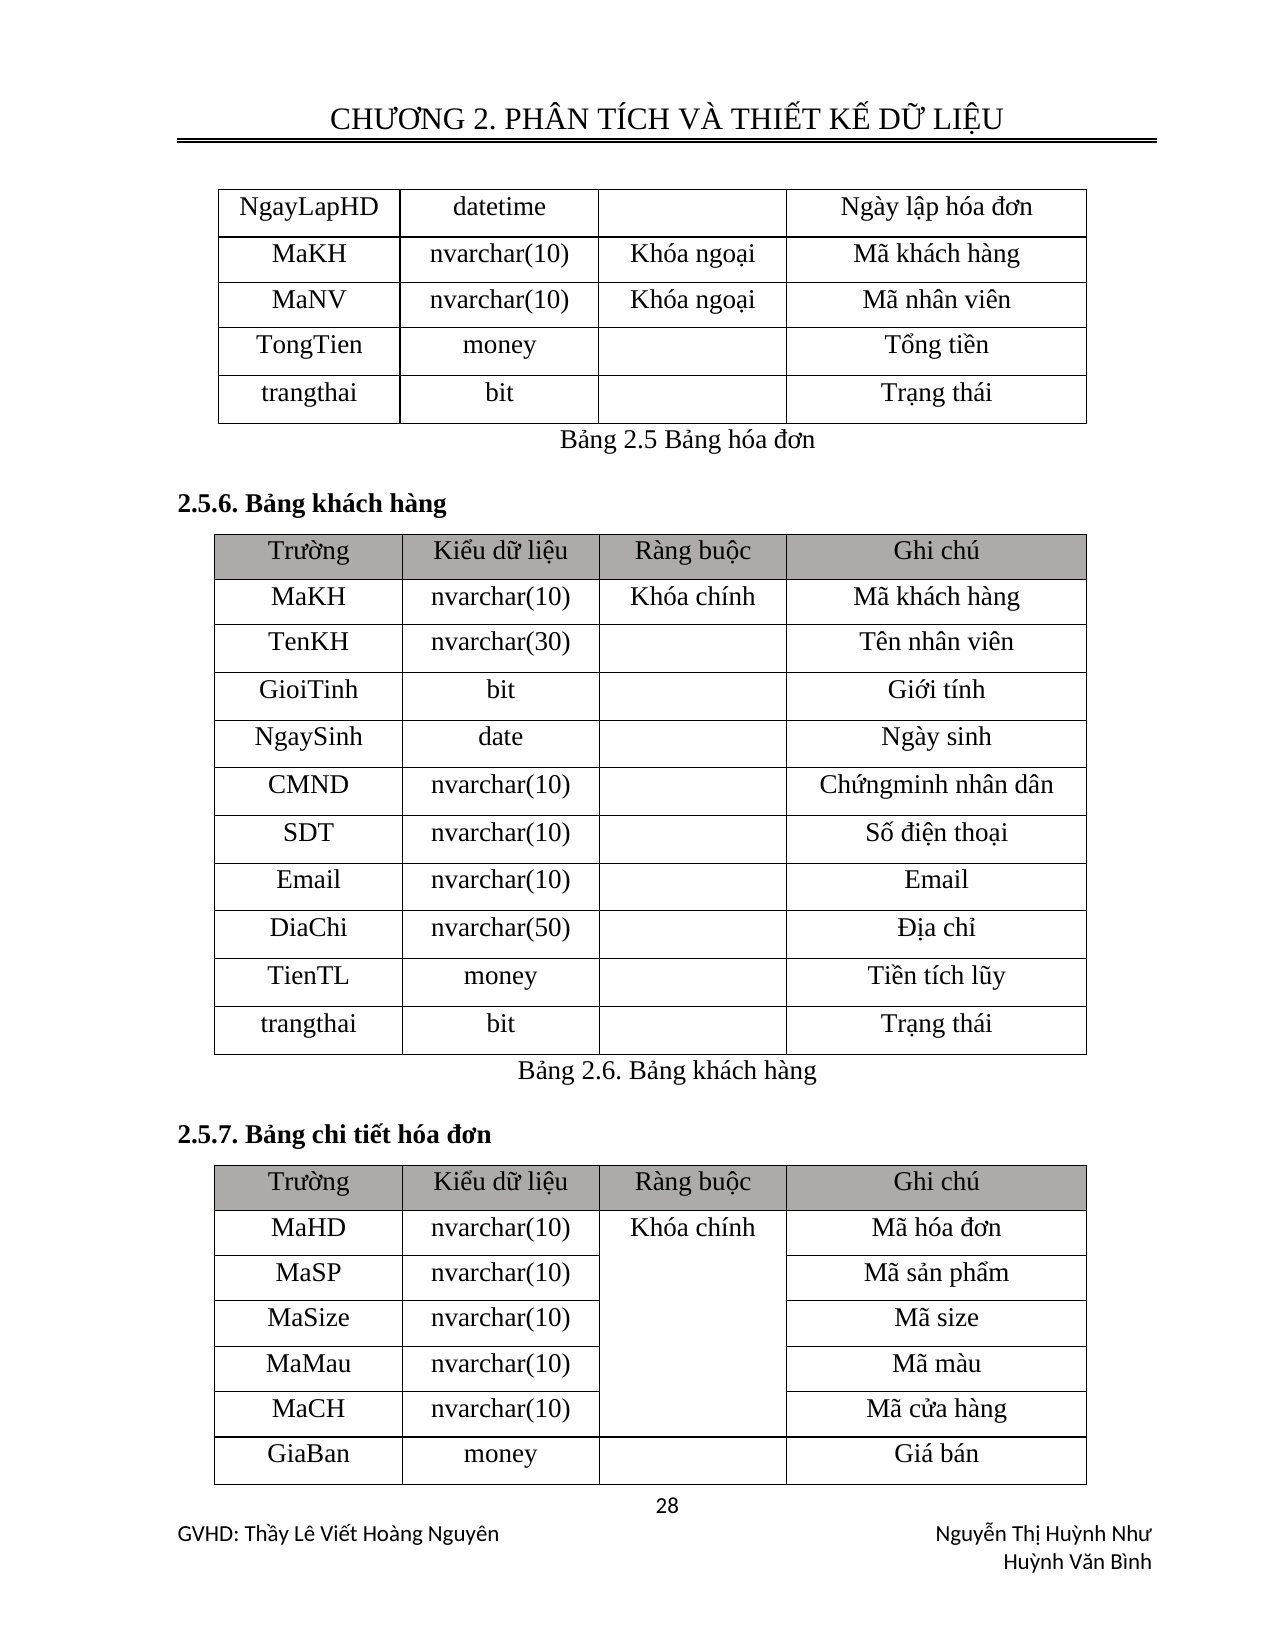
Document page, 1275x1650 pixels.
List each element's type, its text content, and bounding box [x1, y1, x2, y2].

table_header Ghi chú [787, 1166, 1086, 1210]
table_cell Mã khách hàng [787, 238, 1086, 282]
list Bảng 2.5 Bảng hóa đơn [218, 423, 1157, 454]
table_cell MaKH [215, 580, 402, 624]
table_cell [599, 190, 786, 236]
subtitle 2.5.6. Bảng khách hàng [177, 487, 1157, 518]
table_cell Email [787, 864, 1086, 910]
table_header Trường [215, 1166, 402, 1210]
table_cell MaNV [219, 283, 399, 327]
table_cell Ngày lập hóa đơn [787, 190, 1086, 236]
table_header Kiểu dữ liệu [403, 535, 599, 579]
table_cell Mã nhân viên [787, 283, 1086, 327]
table_cell TongTien [219, 328, 399, 375]
table_cell nvarchar(10) [401, 283, 598, 327]
table_cell NgayLapHD [219, 190, 399, 236]
table_cell TienTL [215, 959, 402, 1006]
table_cell Mã size [787, 1301, 1086, 1346]
table_cell [600, 911, 786, 958]
table_cell Mã sản phẩm [787, 1256, 1086, 1300]
subtitle 2.5.7. Bảng chi tiết hóa đơn [177, 1118, 1157, 1149]
table_cell MaHD [215, 1211, 402, 1255]
table_cell Khóa ngoại [599, 238, 786, 282]
table_cell nvarchar(50) [403, 911, 599, 958]
table_cell TenKH [215, 625, 402, 672]
table_cell Tiền tích lũy [787, 959, 1086, 1006]
table_cell [600, 721, 786, 767]
table_cell Địa chỉ [787, 911, 1086, 958]
table_cell GioiTinh [215, 673, 402, 719]
table_header Kiểu dữ liệu [403, 1166, 599, 1210]
table_cell MaKH [219, 238, 399, 282]
table_cell MaSP [215, 1256, 402, 1300]
table_cell nvarchar(10) [403, 1301, 599, 1346]
table_cell Mã hóa đơn [787, 1211, 1086, 1255]
table_cell Khóa chính [600, 1211, 786, 1436]
table_cell nvarchar(10) [401, 238, 598, 282]
table_cell money [403, 959, 599, 1006]
table_cell NgaySinh [215, 721, 402, 767]
table_cell bit [401, 376, 598, 422]
table_cell CMND [215, 768, 402, 815]
table_cell nvarchar(10) [403, 864, 599, 910]
table_cell Mã màu [787, 1347, 1086, 1391]
table_cell nvarchar(10) [403, 1392, 599, 1436]
table_cell Khóa chính [600, 580, 786, 624]
table_cell Tổng tiền [787, 328, 1086, 375]
table_cell MaCH [215, 1392, 402, 1436]
table_cell Ngày sinh [787, 721, 1086, 767]
table_cell bit [403, 1007, 599, 1053]
table_header Ràng buộc [600, 535, 786, 579]
table_cell trangthai [219, 376, 399, 422]
table_cell [600, 816, 786, 863]
table_cell [600, 768, 786, 815]
table_cell nvarchar(10) [403, 580, 599, 624]
table_cell Email [215, 864, 402, 910]
table_cell Khóa ngoại [599, 283, 786, 327]
table_cell [600, 1438, 786, 1484]
table_cell nvarchar(10) [403, 1211, 599, 1255]
table_cell [599, 328, 786, 375]
table_cell nvarchar(10) [403, 768, 599, 815]
table_cell MaSize [215, 1301, 402, 1346]
table_cell MaMau [215, 1347, 402, 1391]
table_cell Giới tính [787, 673, 1086, 719]
table_cell nvarchar(10) [403, 816, 599, 863]
text Bảng 2.6. Bảng khách hàng [177, 1054, 1157, 1086]
table_cell GiaBan [215, 1438, 402, 1484]
table_cell Số điện thoại [787, 816, 1086, 863]
table_cell bit [403, 673, 599, 719]
table_cell [600, 959, 786, 1006]
table_cell DiaChi [215, 911, 402, 958]
table_header Ghi chú [787, 535, 1086, 579]
table_cell datetime [401, 190, 598, 236]
table_cell Giá bán [787, 1438, 1086, 1484]
table_cell Trạng thái [787, 1007, 1086, 1053]
table_cell nvarchar(30) [403, 625, 599, 672]
table_cell Mã cửa hàng [787, 1392, 1086, 1436]
table_cell [600, 1007, 786, 1053]
table_cell Mã khách hàng [787, 580, 1086, 624]
table_cell SDT [215, 816, 402, 863]
table_cell [600, 625, 786, 672]
table_cell nvarchar(10) [403, 1347, 599, 1391]
table_cell Chứngminh nhân dân [787, 768, 1086, 815]
table_cell Trạng thái [787, 376, 1086, 422]
table_header Trường [215, 535, 402, 579]
table_cell date [403, 721, 599, 767]
table_cell trangthai [215, 1007, 402, 1053]
table_cell [600, 673, 786, 719]
table_cell nvarchar(10) [403, 1256, 599, 1300]
table_cell Tên nhân viên [787, 625, 1086, 672]
table_cell [600, 864, 786, 910]
table_header Ràng buộc [600, 1166, 786, 1210]
table_cell [599, 376, 786, 422]
table_cell money [403, 1438, 599, 1484]
table_cell money [401, 328, 598, 375]
